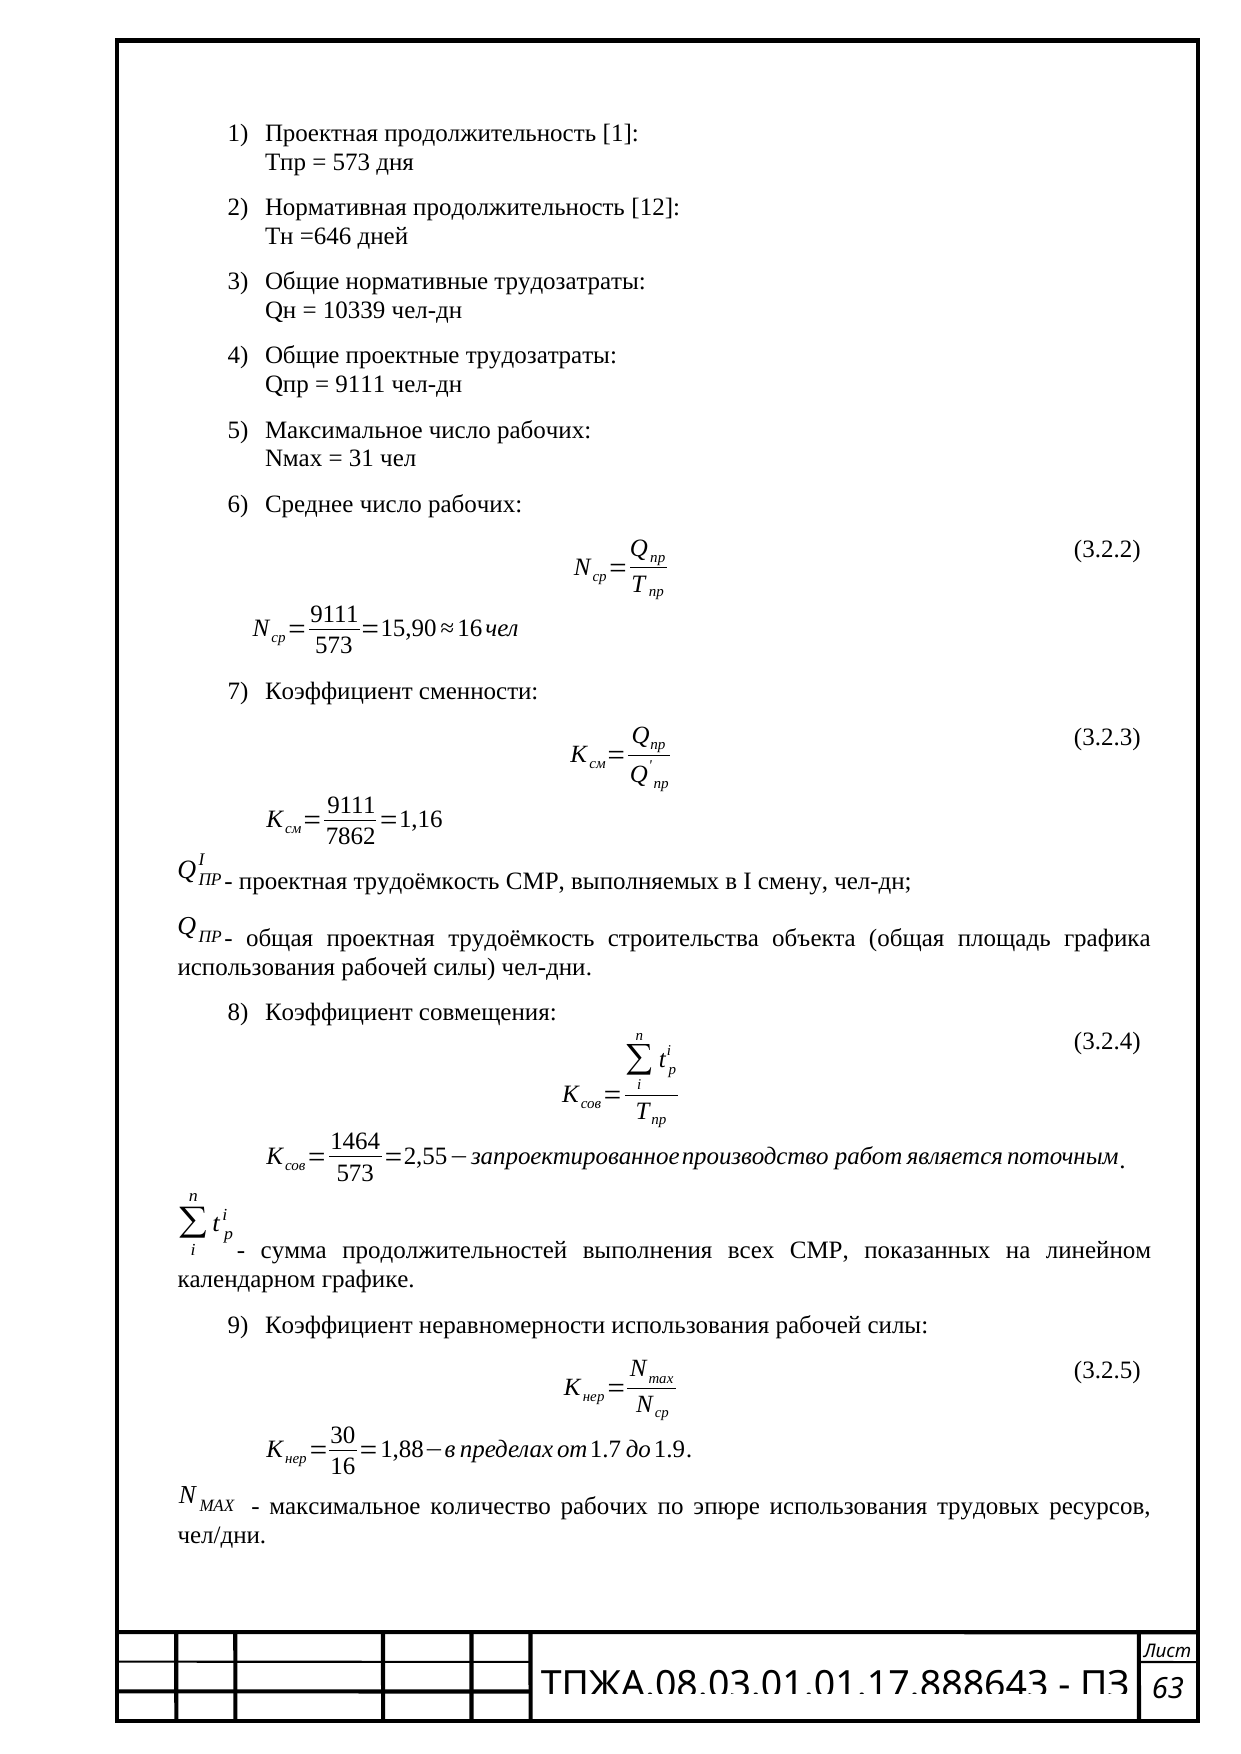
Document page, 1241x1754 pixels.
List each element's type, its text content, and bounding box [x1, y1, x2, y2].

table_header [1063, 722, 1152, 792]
list Проектная продолжительность [1]: [227, 118, 1152, 147]
list Коэффициент неравномерности использования рабочей силы: [227, 1310, 1152, 1338]
text - проектная трудоёмкость СМР, выполняемых в I смену, чел-дн; [177, 851, 1152, 895]
list Нормативная продолжительность [12]: [227, 192, 1152, 221]
list Максимальное число рабочих: [227, 415, 1152, 443]
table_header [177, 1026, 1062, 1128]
list Среднее число рабочих: [227, 489, 1152, 518]
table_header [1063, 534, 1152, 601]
text - общая проектная трудоёмкость строительства объекта (общая площадь графика использования рабочей силы) чел-дни. [177, 912, 1152, 980]
text Qпр = 9111 чел-дн [177, 369, 1152, 398]
text Тн =646 дней [265, 221, 1152, 250]
list Общие проектные трудозатраты: [227, 341, 1152, 369]
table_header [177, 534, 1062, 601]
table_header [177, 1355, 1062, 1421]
list Коэффициент сменности: [227, 676, 1152, 705]
text - максимальное количество рабочих по эпюре использования трудовых ресурсов, чел/дни. [177, 1480, 1152, 1549]
text Nмах = 31 чел [177, 443, 1152, 472]
list Коэффициент совмещения: [227, 997, 1152, 1026]
text - сумма продолжительностей выполнения всех СМР, показанных на линейном календарном графике. [177, 1187, 1152, 1293]
list Общие нормативные трудозатраты: [227, 266, 1152, 295]
text Тпр = 573 дня [265, 147, 1152, 176]
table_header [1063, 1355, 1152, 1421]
text Qн = 10339 чел-дн [177, 295, 1152, 324]
text . [265, 1128, 1152, 1187]
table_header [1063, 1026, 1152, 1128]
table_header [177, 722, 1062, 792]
